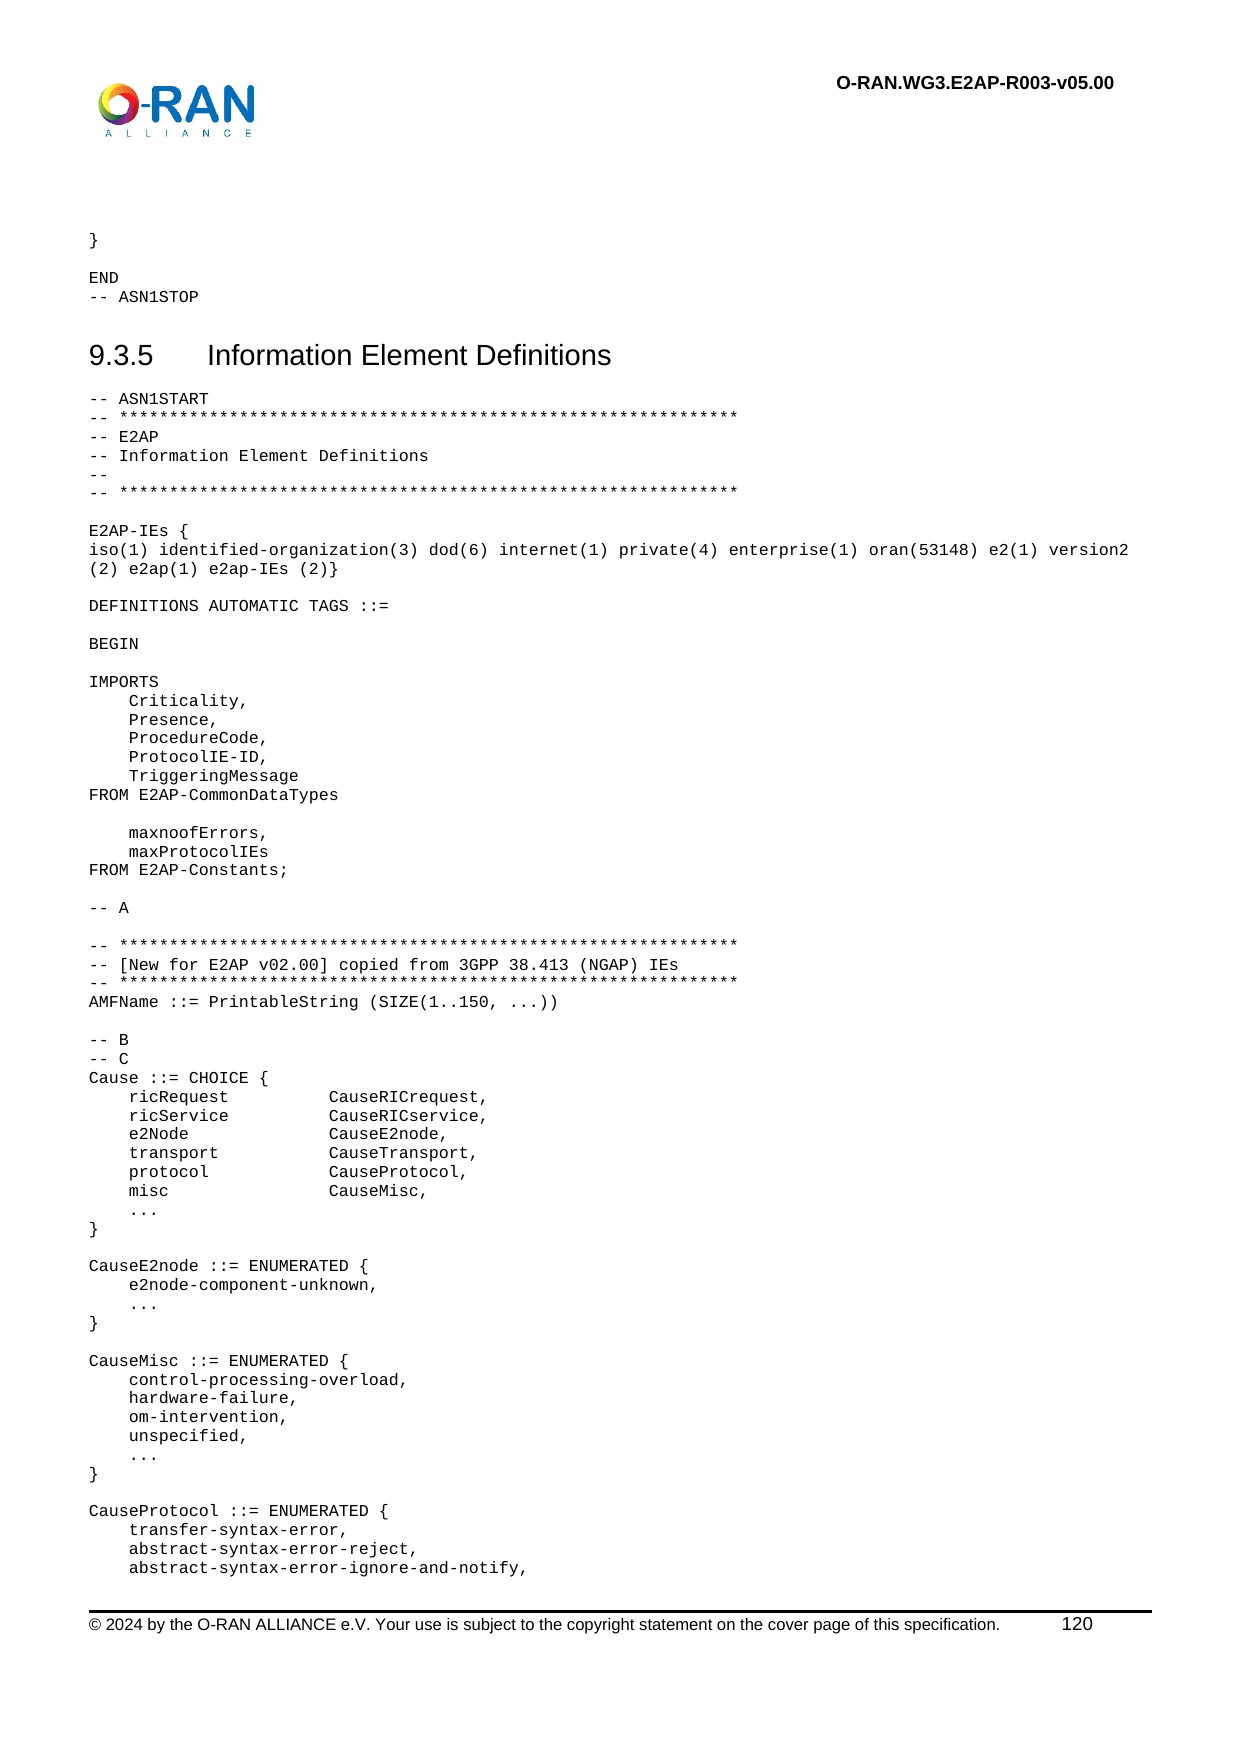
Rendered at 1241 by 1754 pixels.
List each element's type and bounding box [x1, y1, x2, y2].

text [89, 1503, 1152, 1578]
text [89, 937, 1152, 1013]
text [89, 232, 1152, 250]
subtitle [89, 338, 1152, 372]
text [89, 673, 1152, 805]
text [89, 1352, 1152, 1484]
picture [88, 70, 268, 148]
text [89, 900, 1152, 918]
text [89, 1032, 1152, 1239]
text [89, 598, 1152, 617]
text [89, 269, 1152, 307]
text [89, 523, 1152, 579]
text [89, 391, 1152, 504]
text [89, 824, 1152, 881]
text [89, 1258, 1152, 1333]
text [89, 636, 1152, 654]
